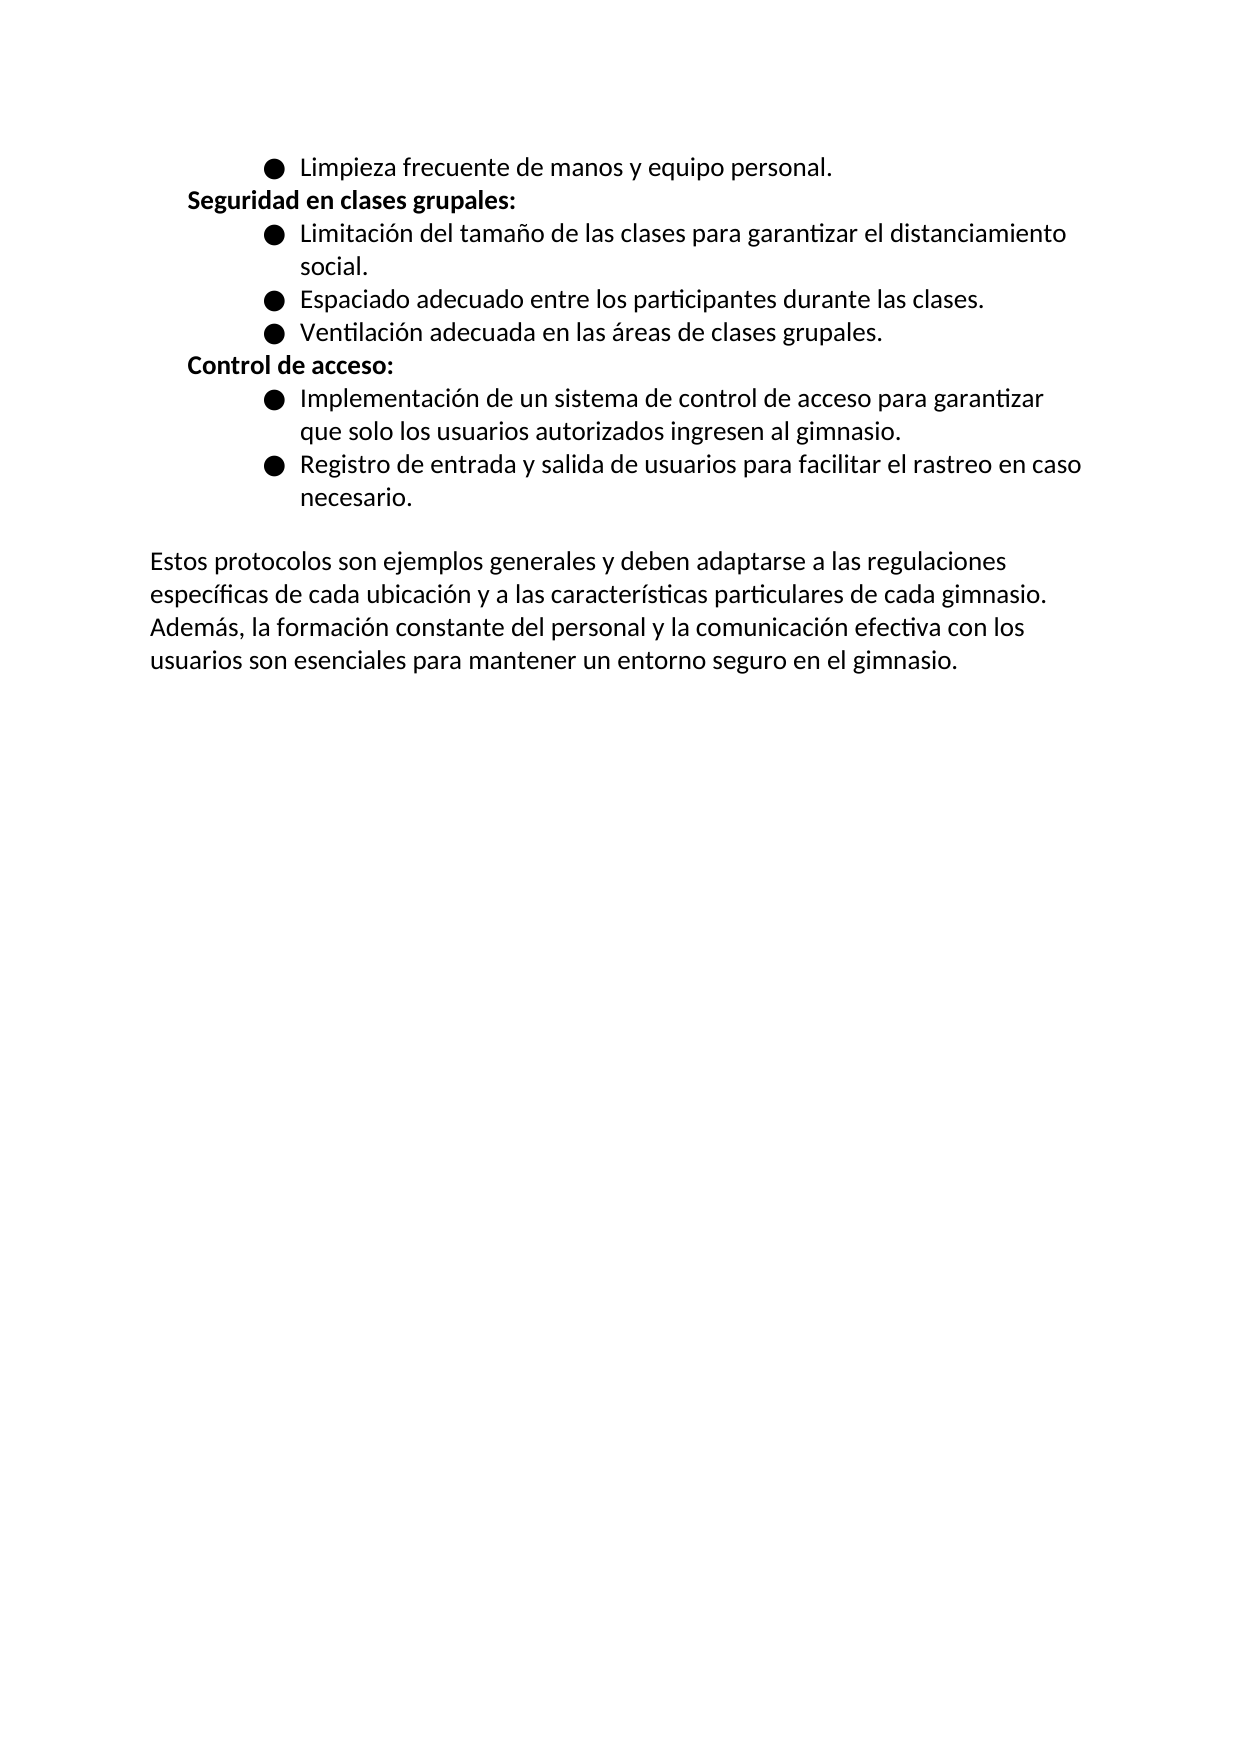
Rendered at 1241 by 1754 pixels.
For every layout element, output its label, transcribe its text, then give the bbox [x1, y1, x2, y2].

text Estos protocolos son ejemplos generales y deben adaptarse a las regulaciones específicas de cada ubicación y a las características particulares de cada gimnasio. Además, la formación constante del personal y la comunicación efectiva con los usuarios son esenciales para mantener un entorno seguro en el gimnasio. [150, 544, 1090, 677]
list Limpieza frecuente de manos y equipo personal. [262, 150, 1090, 183]
list Ventilación adecuada en las áreas de clases grupales. [262, 315, 1090, 348]
list Seguridad en clases grupales: [187, 183, 1090, 216]
list Espaciado adecuado entre los participantes durante las clases. [262, 282, 1090, 315]
list Registro de entrada y salida de usuarios para facilitar el rastreo en caso necesario. [262, 447, 1090, 513]
list Limitación del tamaño de las clases para garantizar el distanciamiento social. [262, 216, 1090, 282]
list Control de acceso: [187, 348, 1090, 381]
list Implementación de un sistema de control de acceso para garantizar que solo los usuarios autorizados ingresen al gimnasio. [262, 381, 1090, 447]
